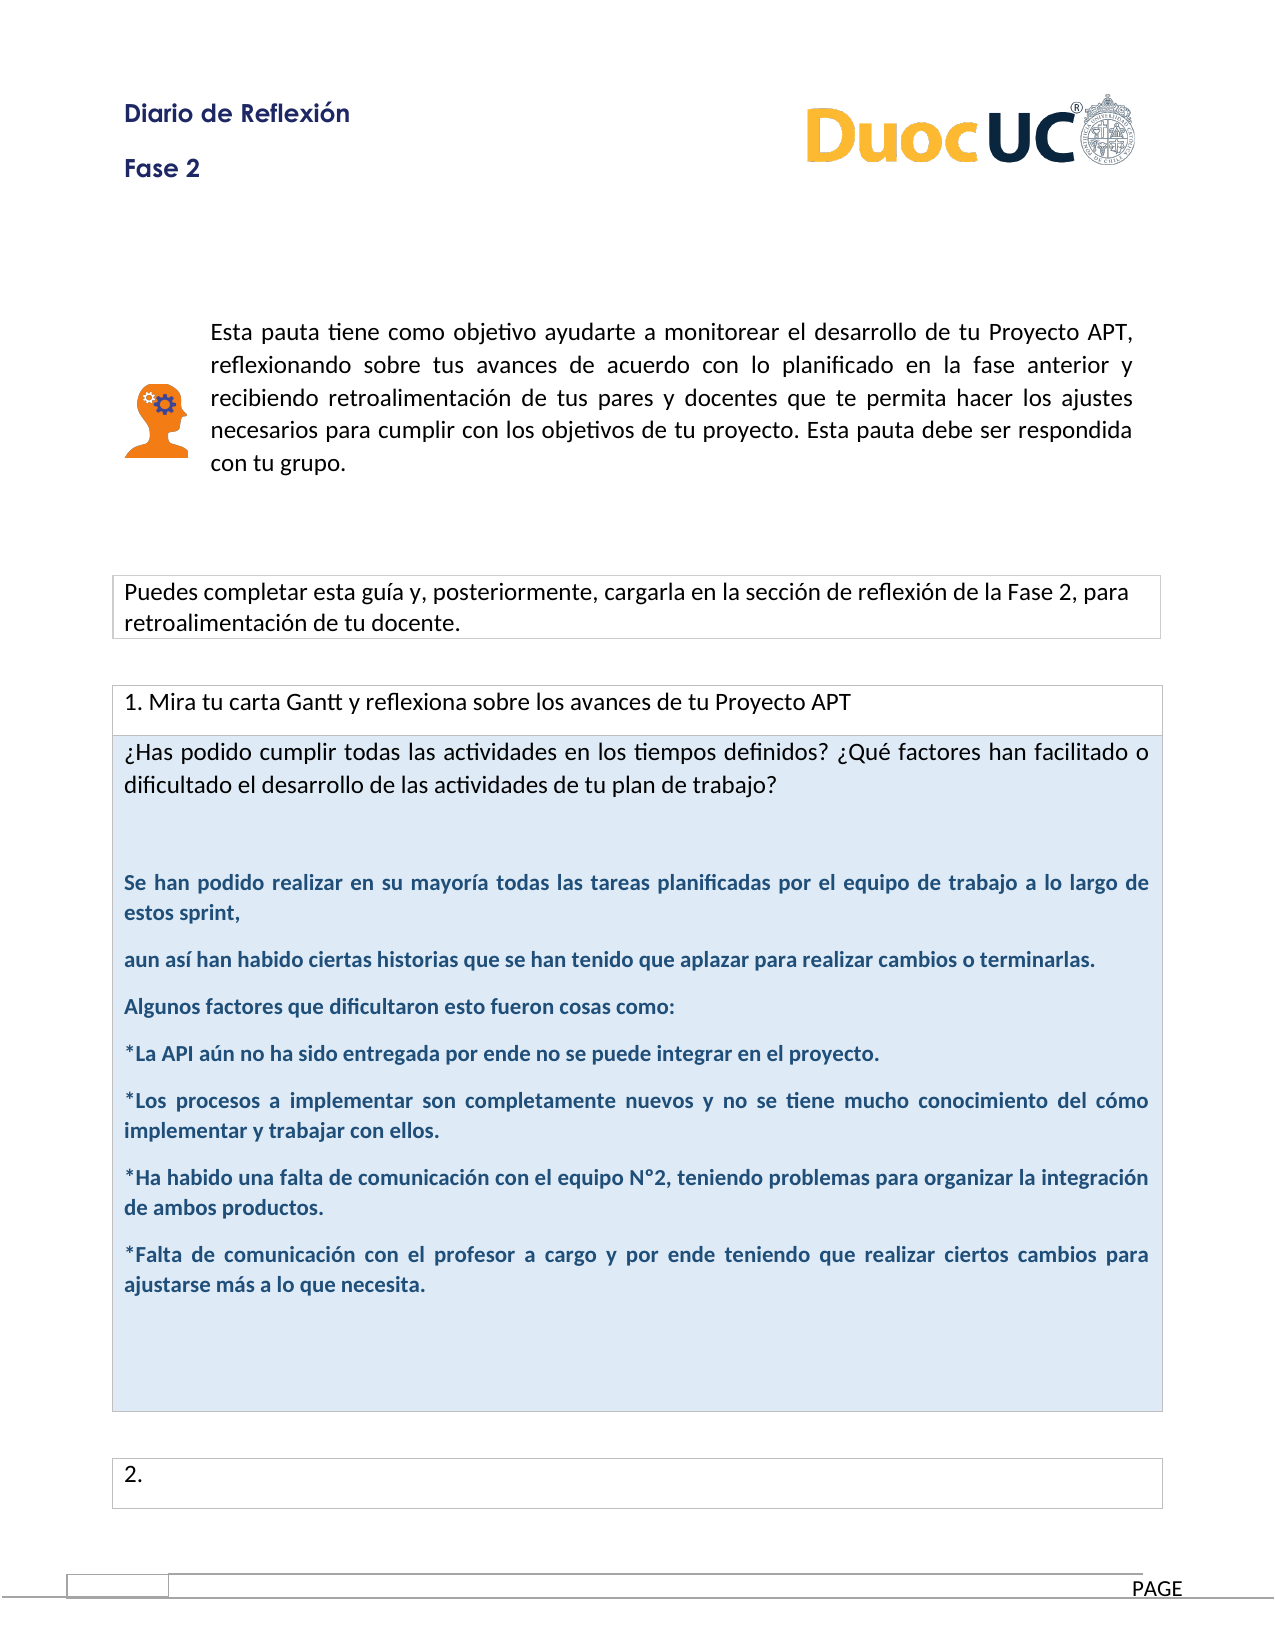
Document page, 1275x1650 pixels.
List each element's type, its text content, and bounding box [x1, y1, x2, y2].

picture [807, 94, 1135, 165]
table_cell ¿Has podido cumplir todas las actividades en los tiempos definidos? ¿Qué factores han facilitado o dificultado el desarrollo de las actividades de tu plan de trabajo? Se han podido realizar en su mayoría todas las tareas planificadas por el equipo de trabajo a lo largo de estos sprint, aun así han habido ciertas historias que se han tenido que aplazar para realizar cambios o terminarlas. Algunos factores que dificultaron esto fueron cosas como: *La API aún no ha sido entregada por ende no se puede integrar en el proyecto. *Los procesos a implementar son completamente nuevos y no se tiene mucho conocimiento del cómo implementar y trabajar con ellos. *Ha habido una falta de comunicación con el equipo Nº2, teniendo problemas para organizar la integración de ambos productos. *Falta de comunicación con el profesor a cargo y por ende teniendo que realizar ciertos cambios para ajustarse más a lo que necesita. [113, 736, 1162, 1411]
table_header 2. [113, 1459, 1162, 1508]
table_header Puedes completar esta guía y, posteriormente, cargarla en la sección de reflexión de la Fase 2, para retroalimentación de tu docente. [114, 576, 1160, 637]
picture [123, 384, 188, 458]
table_header [112, 316, 199, 544]
table_header Esta pauta tiene como objetivo ayudarte a monitorear el desarrollo de tu Proyecto APT, reflexionando sobre tus avances de acuerdo con lo planificado en la fase anterior y recibiendo retroalimentación de tus pares y docentes que te permita hacer los ajustes necesarios para cumplir con los objetivos de tu proyecto. Esta pauta debe ser respondida con tu grupo. [199, 316, 1146, 544]
table_header 1. Mira tu carta Gantt y reflexiona sobre los avances de tu Proyecto APT [113, 686, 1162, 735]
